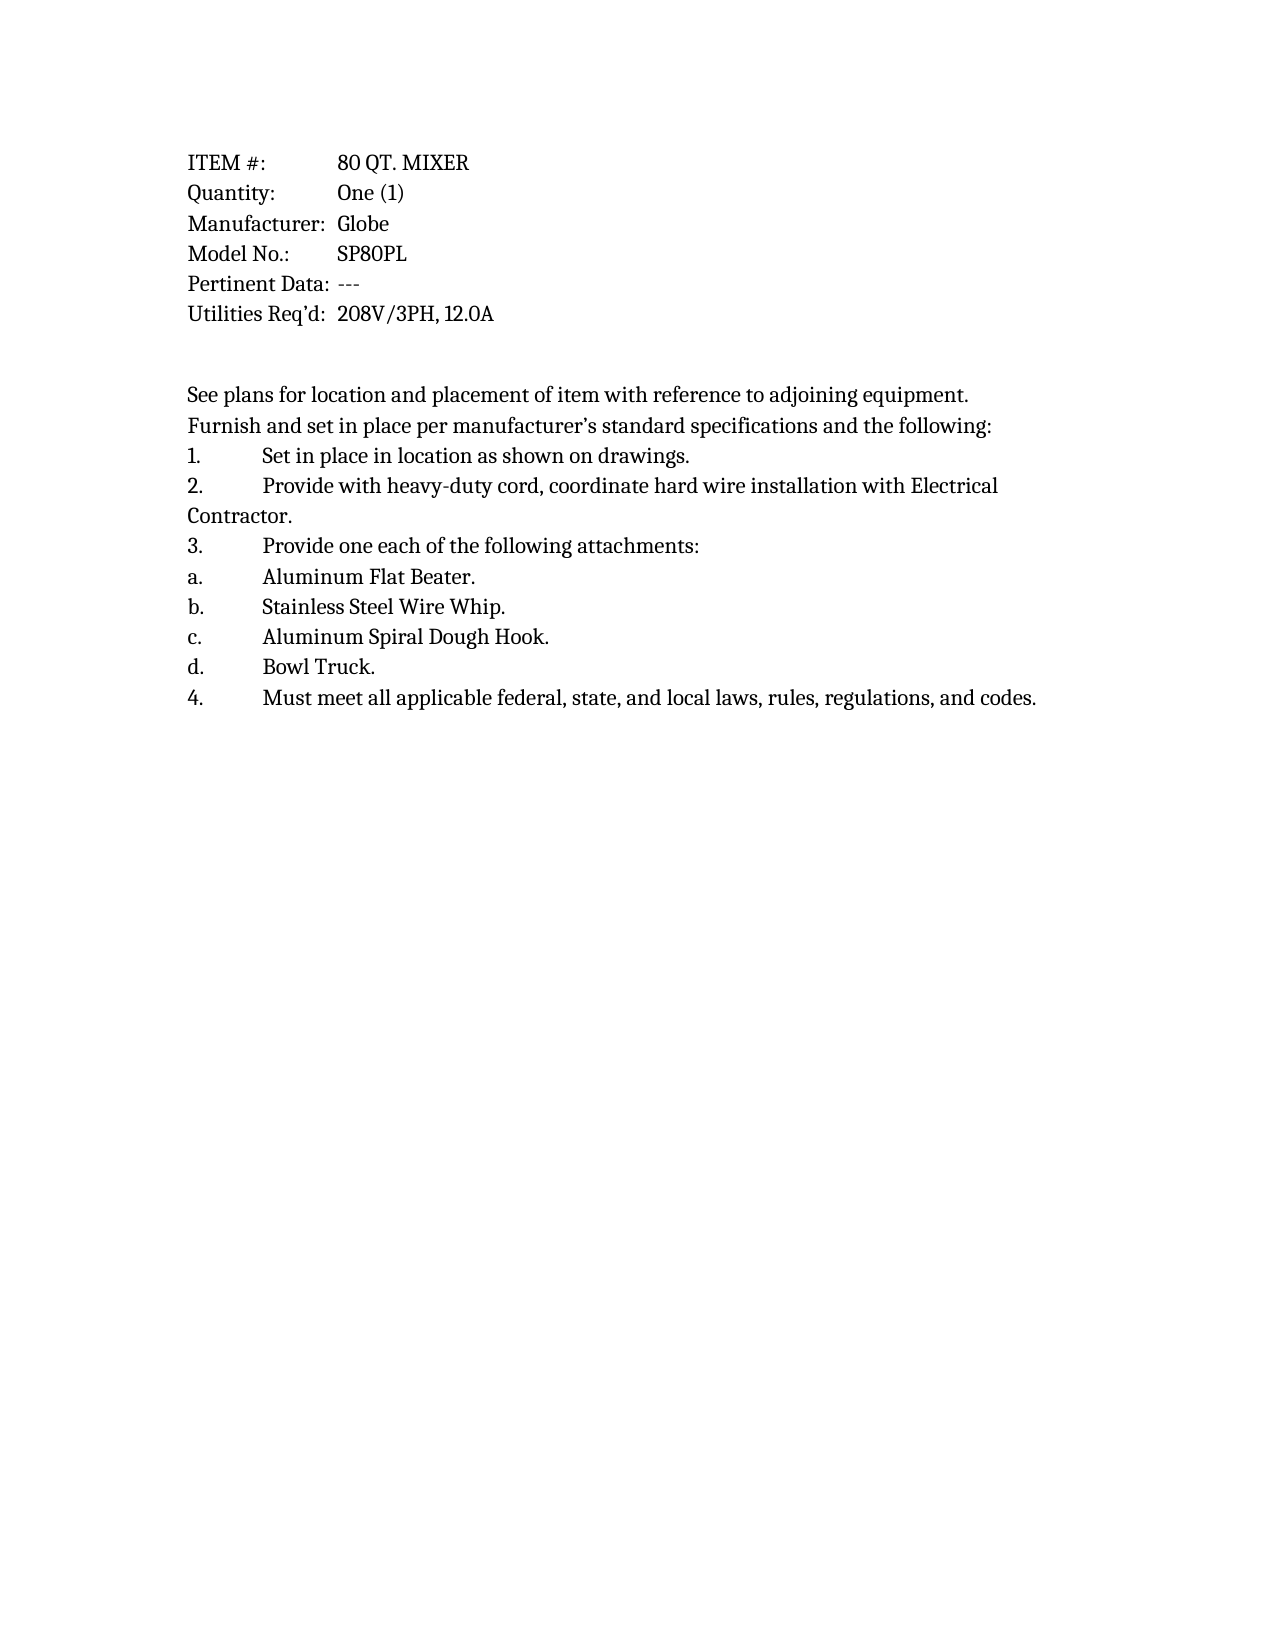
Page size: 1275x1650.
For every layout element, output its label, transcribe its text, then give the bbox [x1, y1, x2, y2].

text See plans for location and placement of item with reference to adjoining equipment. Furnish and set in place per manufacturer’s standard specifications and the following: 1. Set in place in location as shown on drawings. 2. Provide with heavy-duty cord, coordinate hard wire installation with Electrical Contractor. 3. Provide one each of the following attachments: a. Aluminum Flat Beater. b. Stainless Steel Wire Whip. c. Aluminum Spiral Dough Hook. d. Bowl Truck. 4. Must meet all applicable federal, state, and local laws, rules, regulations, and codes. [187, 352, 1087, 771]
text ITEM #: 80 QT. MIXER Quantity: One (1) Manufacturer: Globe Model No.: SP80PL Pertinent Data: --- Utilities Req’d: 208V/3PH, 12.0A [187, 150, 1087, 327]
